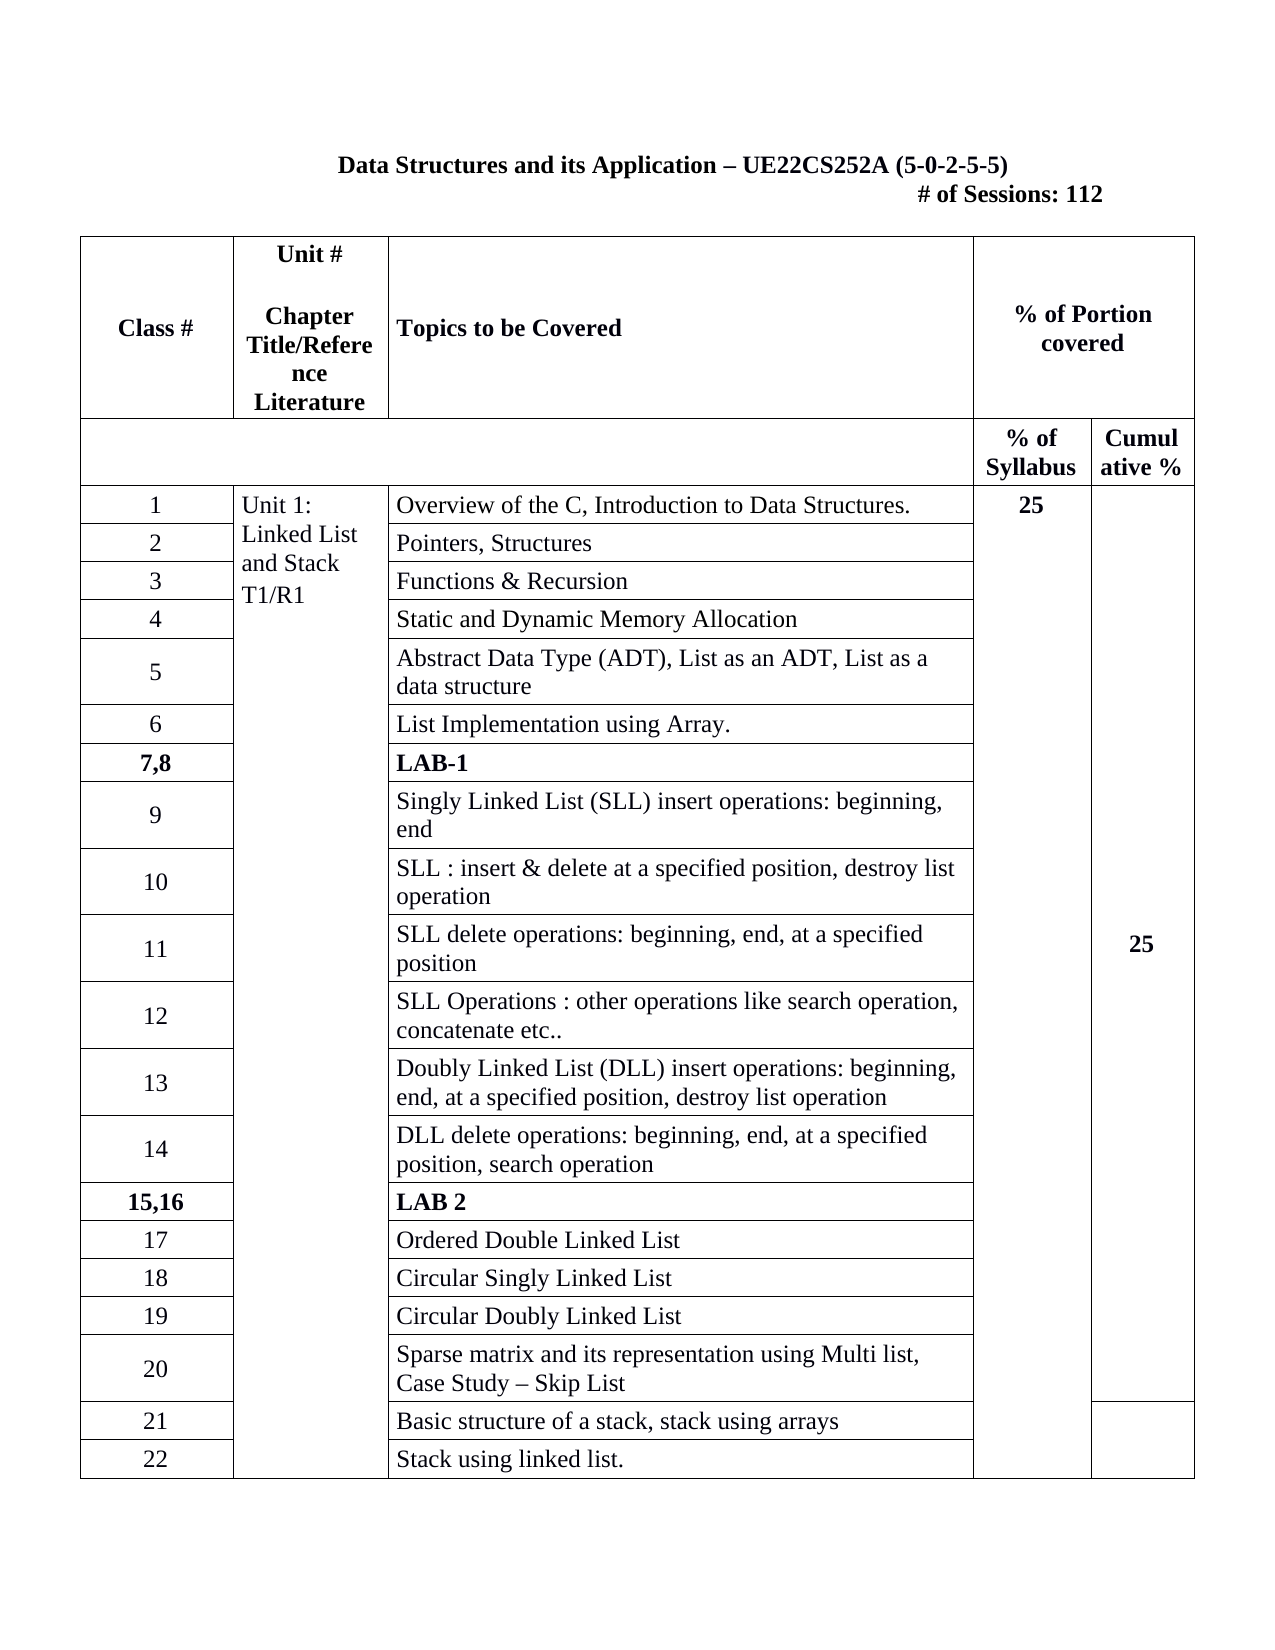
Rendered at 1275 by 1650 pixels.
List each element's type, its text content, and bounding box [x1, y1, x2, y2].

table_cell DLL delete operations: beginning, end, at a specified position, search operation [389, 1116, 973, 1182]
table_cell 18 [81, 1259, 233, 1296]
table_header Topics to be Covered [389, 237, 973, 418]
table_cell 25 [974, 486, 1091, 1477]
table_cell 10 [81, 849, 233, 914]
table_cell Overview of the C, Introduction to Data Structures. [389, 486, 973, 523]
table_cell 17 [81, 1221, 233, 1258]
table_cell Singly Linked List (SLL) insert operations: beginning, end [389, 782, 973, 847]
table_cell 22 [81, 1440, 233, 1477]
table_cell Circular Singly Linked List [389, 1259, 973, 1296]
table_cell List Implementation using Array. [389, 705, 973, 742]
text Data Structures and its Application – UE22CS252A (5-0-2-5-5) [150, 150, 1196, 179]
table_cell 12 [81, 982, 233, 1048]
text # of Sessions: 112 [750, 179, 1196, 207]
table_cell 6 [81, 705, 233, 742]
table_header Unit # Chapter Title/Reference Literature [234, 237, 388, 418]
table_cell [81, 419, 973, 485]
table_cell 4 [81, 600, 233, 637]
table_cell 19 [81, 1297, 233, 1334]
table_cell Unit 1: Linked List and Stack T1/R1 [234, 486, 388, 1477]
table_cell SLL Operations : other operations like search operation, concatenate etc.. [389, 982, 973, 1048]
table_cell 9 [81, 782, 233, 847]
table_cell SLL : insert & delete at a specified position, destroy list operation [389, 849, 973, 914]
table_cell Abstract Data Type (ADT), List as an ADT, List as a data structure [389, 639, 973, 704]
table_header % of Portion covered [974, 237, 1194, 418]
table_cell 5 [81, 639, 233, 704]
table_cell Static and Dynamic Memory Allocation [389, 600, 973, 637]
table_cell Stack using linked list. [389, 1440, 973, 1477]
table_cell 15,16 [81, 1183, 233, 1220]
table_cell 21 [81, 1402, 233, 1439]
table_cell Sparse matrix and its representation using Multi list, Case Study – Skip List [389, 1335, 973, 1401]
table_cell 14 [81, 1116, 233, 1182]
table_cell SLL delete operations: beginning, end, at a specified position [389, 915, 973, 981]
table_header Class # [81, 237, 233, 418]
table_cell Pointers, Structures [389, 524, 973, 561]
table_cell 20 [81, 1335, 233, 1401]
table_cell Circular Doubly Linked List [389, 1297, 973, 1334]
table_cell 3 [81, 562, 233, 599]
table_cell LAB-1 [389, 744, 973, 781]
table_cell [1092, 1402, 1194, 1477]
table_cell Functions & Recursion [389, 562, 973, 599]
table_cell 1 [81, 486, 233, 523]
table_cell 2 [81, 524, 233, 561]
table_cell LAB 2 [389, 1183, 973, 1220]
table_cell % of Syllabus [974, 419, 1091, 485]
table_cell Cumulative % [1092, 419, 1194, 485]
table_cell 13 [81, 1049, 233, 1115]
table_cell Ordered Double Linked List [389, 1221, 973, 1258]
table_cell Doubly Linked List (DLL) insert operations: beginning, end, at a specified position, destroy list operation [389, 1049, 973, 1115]
table_cell 25 [1092, 486, 1194, 1401]
table_cell Basic structure of a stack, stack using arrays [389, 1402, 973, 1439]
table_cell 11 [81, 915, 233, 981]
table_cell 7,8 [81, 744, 233, 781]
